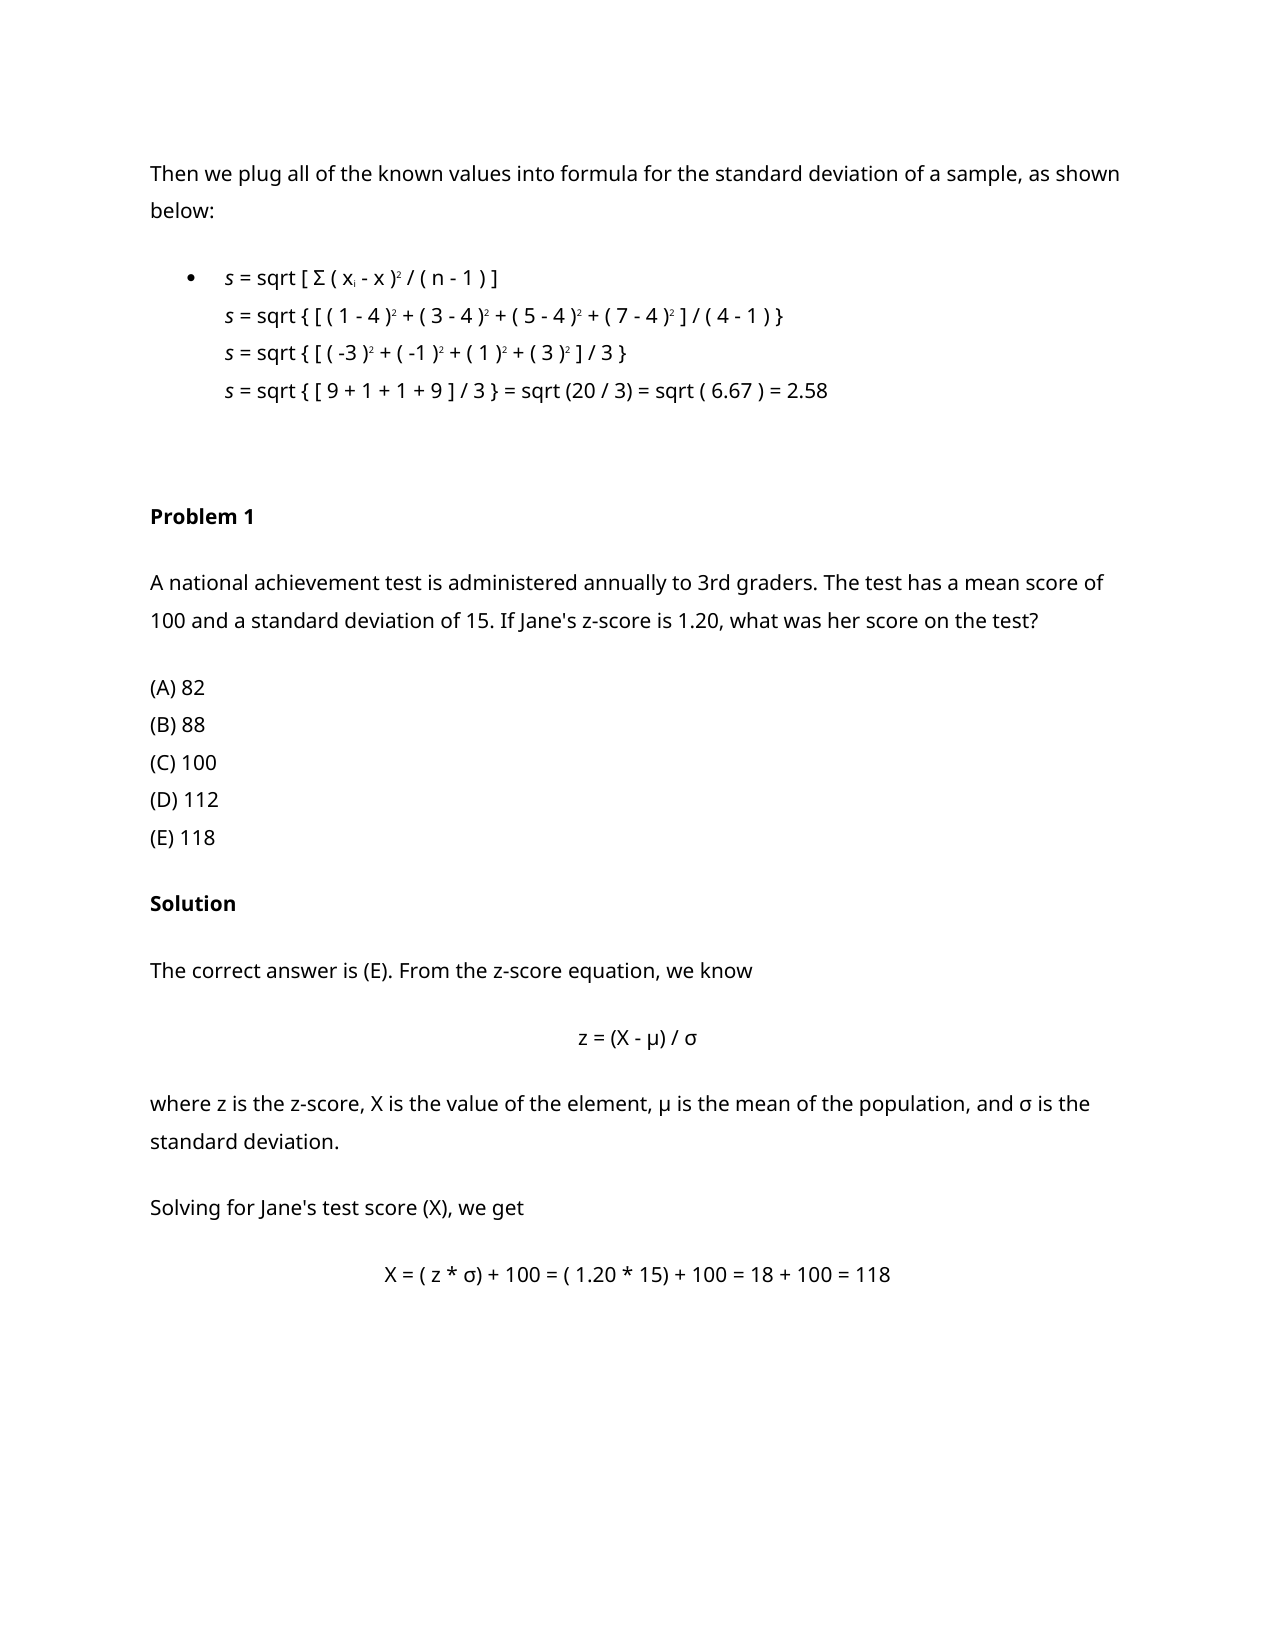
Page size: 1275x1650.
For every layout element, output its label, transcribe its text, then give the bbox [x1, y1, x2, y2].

list s = sqrt [ Σ ( xi - x )2 / ( n - 1 ) ] s = sqrt { [ ( 1 - 4 )2 + ( 3 - 4 )2 + ( 5 - 4 )2 + ( 7 - 4 )2 ] / ( 4 - 1 ) } s = sqrt { [ ( -3 )2 + ( -1 )2 + ( 1 )2 + ( 3 )2 ] / 3 } s = sqrt { [ 9 + 1 + 1 + 9 ] / 3 } = sqrt (20 / 3) = sqrt ( 6.67 ) = 2.58 [187, 254, 1125, 404]
text The correct answer is (E). From the z-score equation, we know [150, 947, 1125, 984]
text Problem 1 [150, 493, 1125, 530]
text X = ( z * σ) + 100 = ( 1.20 * 15) + 100 = 18 + 100 = 118 [150, 1251, 1125, 1288]
text Solution [150, 880, 1125, 918]
text Then we plug all of the known values into formula for the standard deviation of a sample, as shown below: [150, 150, 1125, 225]
text Solving for Jane's test score (X), we get [150, 1184, 1125, 1222]
text z = (X - μ) / σ [150, 1013, 1125, 1051]
text A national achievement test is administered annually to 3rd graders. The test has a mean score of 100 and a standard deviation of 15. If Jane's z-score is 1.20, what was her score on the test? [150, 559, 1125, 634]
text (A) 82 (B) 88 (C) 100 (D) 112 (E) 118 [150, 663, 1125, 851]
text where z is the z-score, X is the value of the element, μ is the mean of the population, and σ is the standard deviation. [150, 1080, 1125, 1155]
